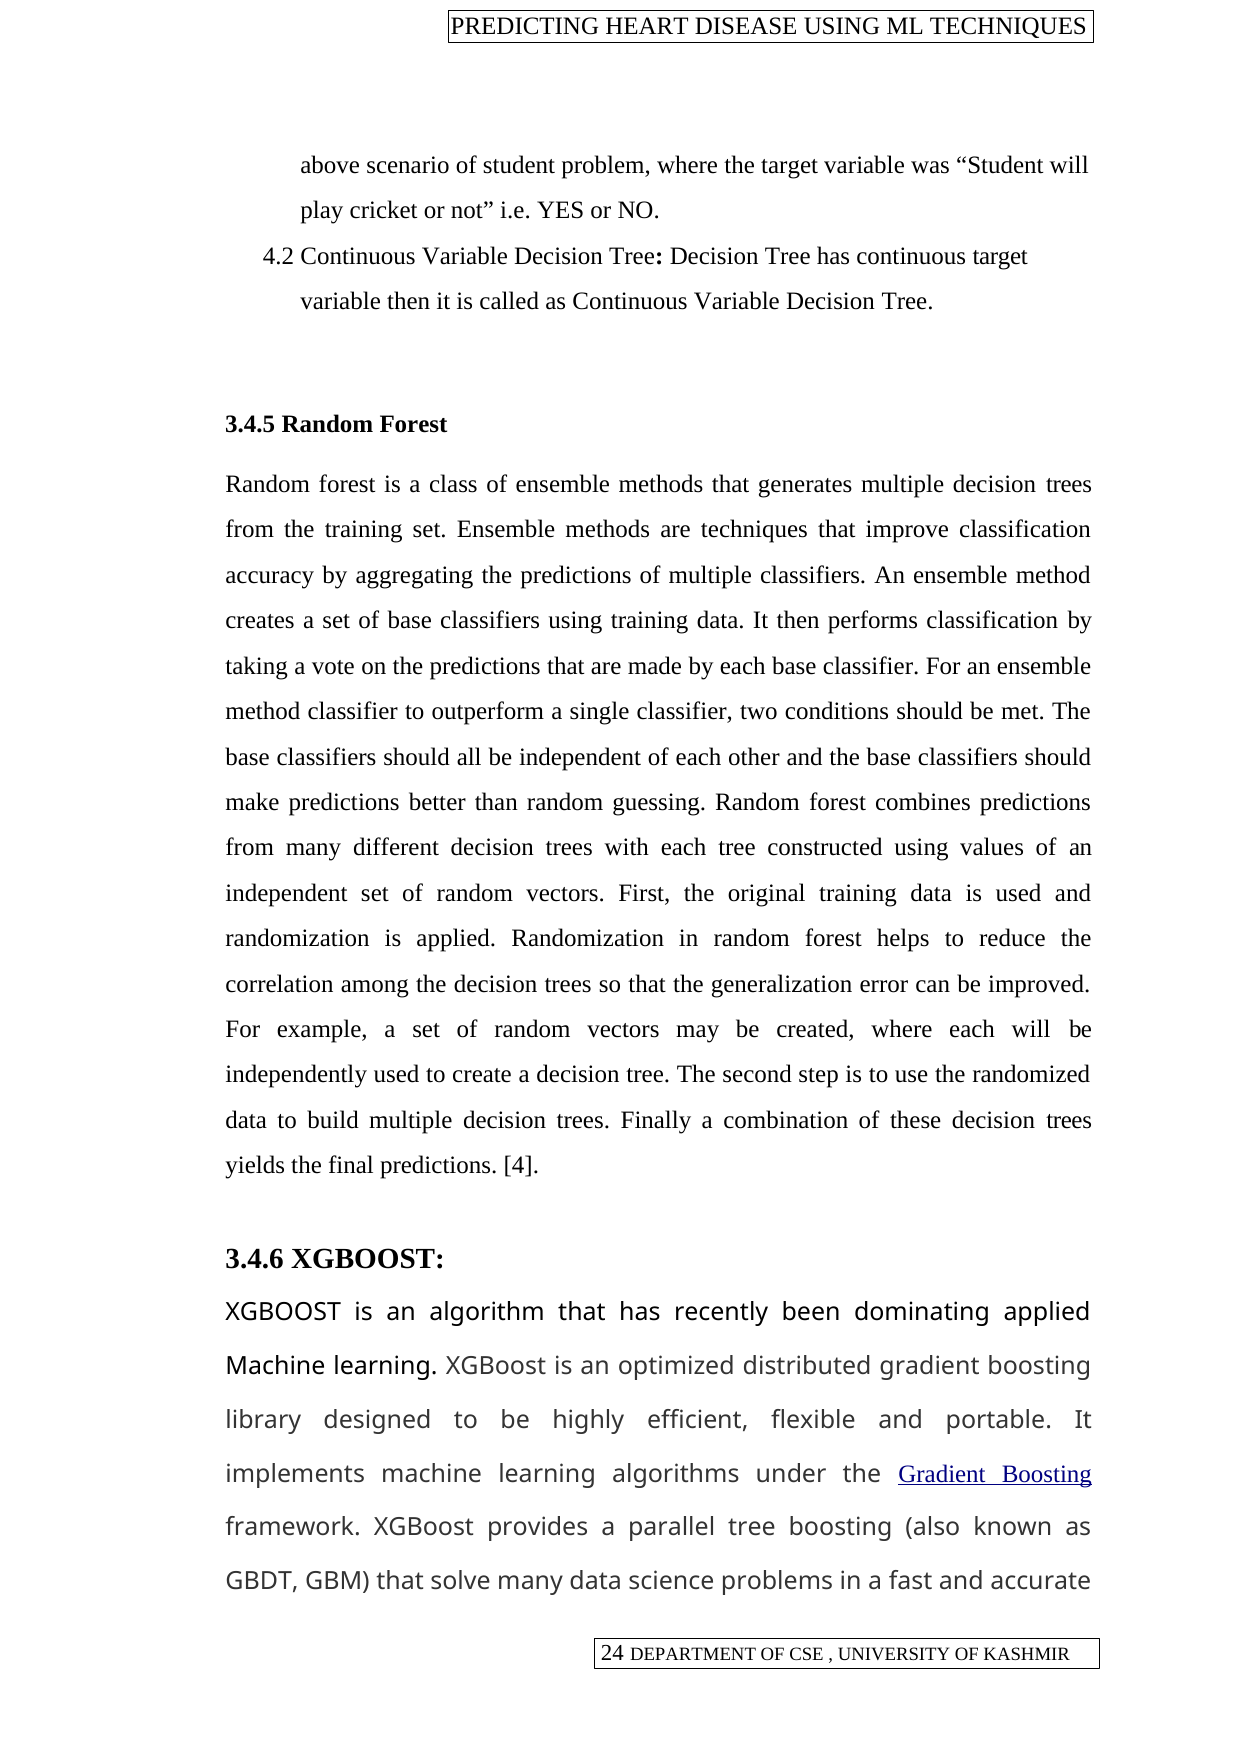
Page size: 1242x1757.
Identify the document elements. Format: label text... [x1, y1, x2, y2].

text Random forest is a class of ensemble methods that generates multiple decision trees from the training set. Ensemble methods are techniques that improve classification accuracy by aggregating the predictions of multiple classifiers. An ensemble method creates a set of base classifiers using training data. It then performs classification by taking a vote on the predictions that are made by each base classifier. For an ensemble method classifier to outperform a single classifier, two conditions should be met. The base classifiers should all be independent of each other and the base classifiers should make predictions better than random guessing. Random forest combines predictions from many different decision trees with each tree constructed using values of an independent set of random vectors. First, the original training data is used and randomization is applied. Randomization in random forest helps to reduce the correlation among the decision trees so that the generalization error can be improved. For example, a set of random vectors may be created, where each will be independently used to create a decision tree. The second step is to use the randomized data to build multiple decision trees. Finally a combination of these decision trees yields the final predictions. [4]. [225, 469, 1092, 1179]
text 3.4.6 XGBOOST: [225, 1241, 1092, 1275]
list Continuous Variable Decision Tree: Decision Tree has continuous target variable then it is called as Continuous Variable Decision Tree. [263, 241, 1091, 315]
text above scenario of student problem, where the target variable was “Student will play cricket or not” i.e. YES or NO. [300, 150, 1095, 224]
subtitle Random Forest [225, 409, 1075, 438]
